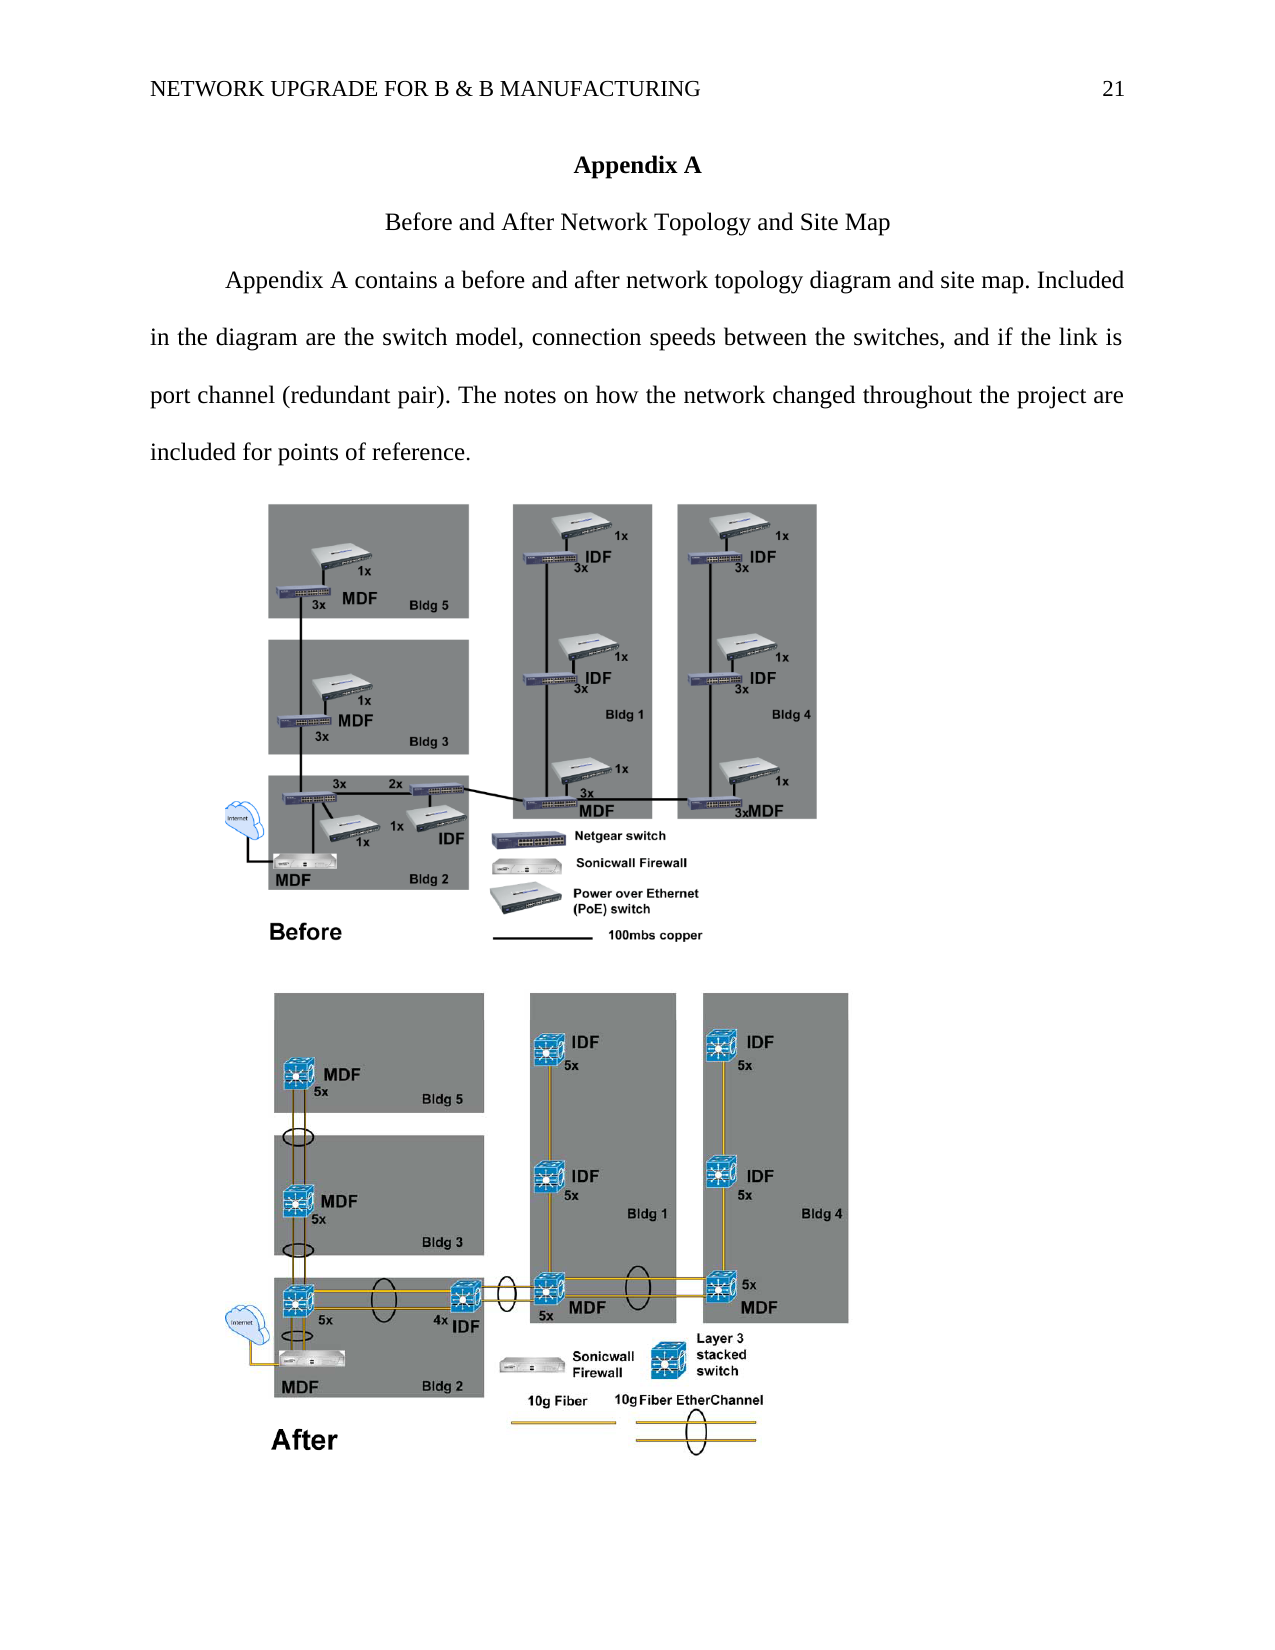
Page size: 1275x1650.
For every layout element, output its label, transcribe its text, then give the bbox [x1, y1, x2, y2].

text Appendix A contains a before and after network topology diagram and site map. Included in the diagram are the switch model, connection speeds between the switches, and if the link is port channel (redundant pair). The notes on how the network changed throughout the project are included for points of reference. [150, 265, 1125, 466]
subtitle Before and After Network Topology and Site Map [150, 207, 1125, 236]
picture [225, 495, 821, 958]
text Appendix A [150, 150, 1125, 179]
picture [225, 983, 854, 1470]
